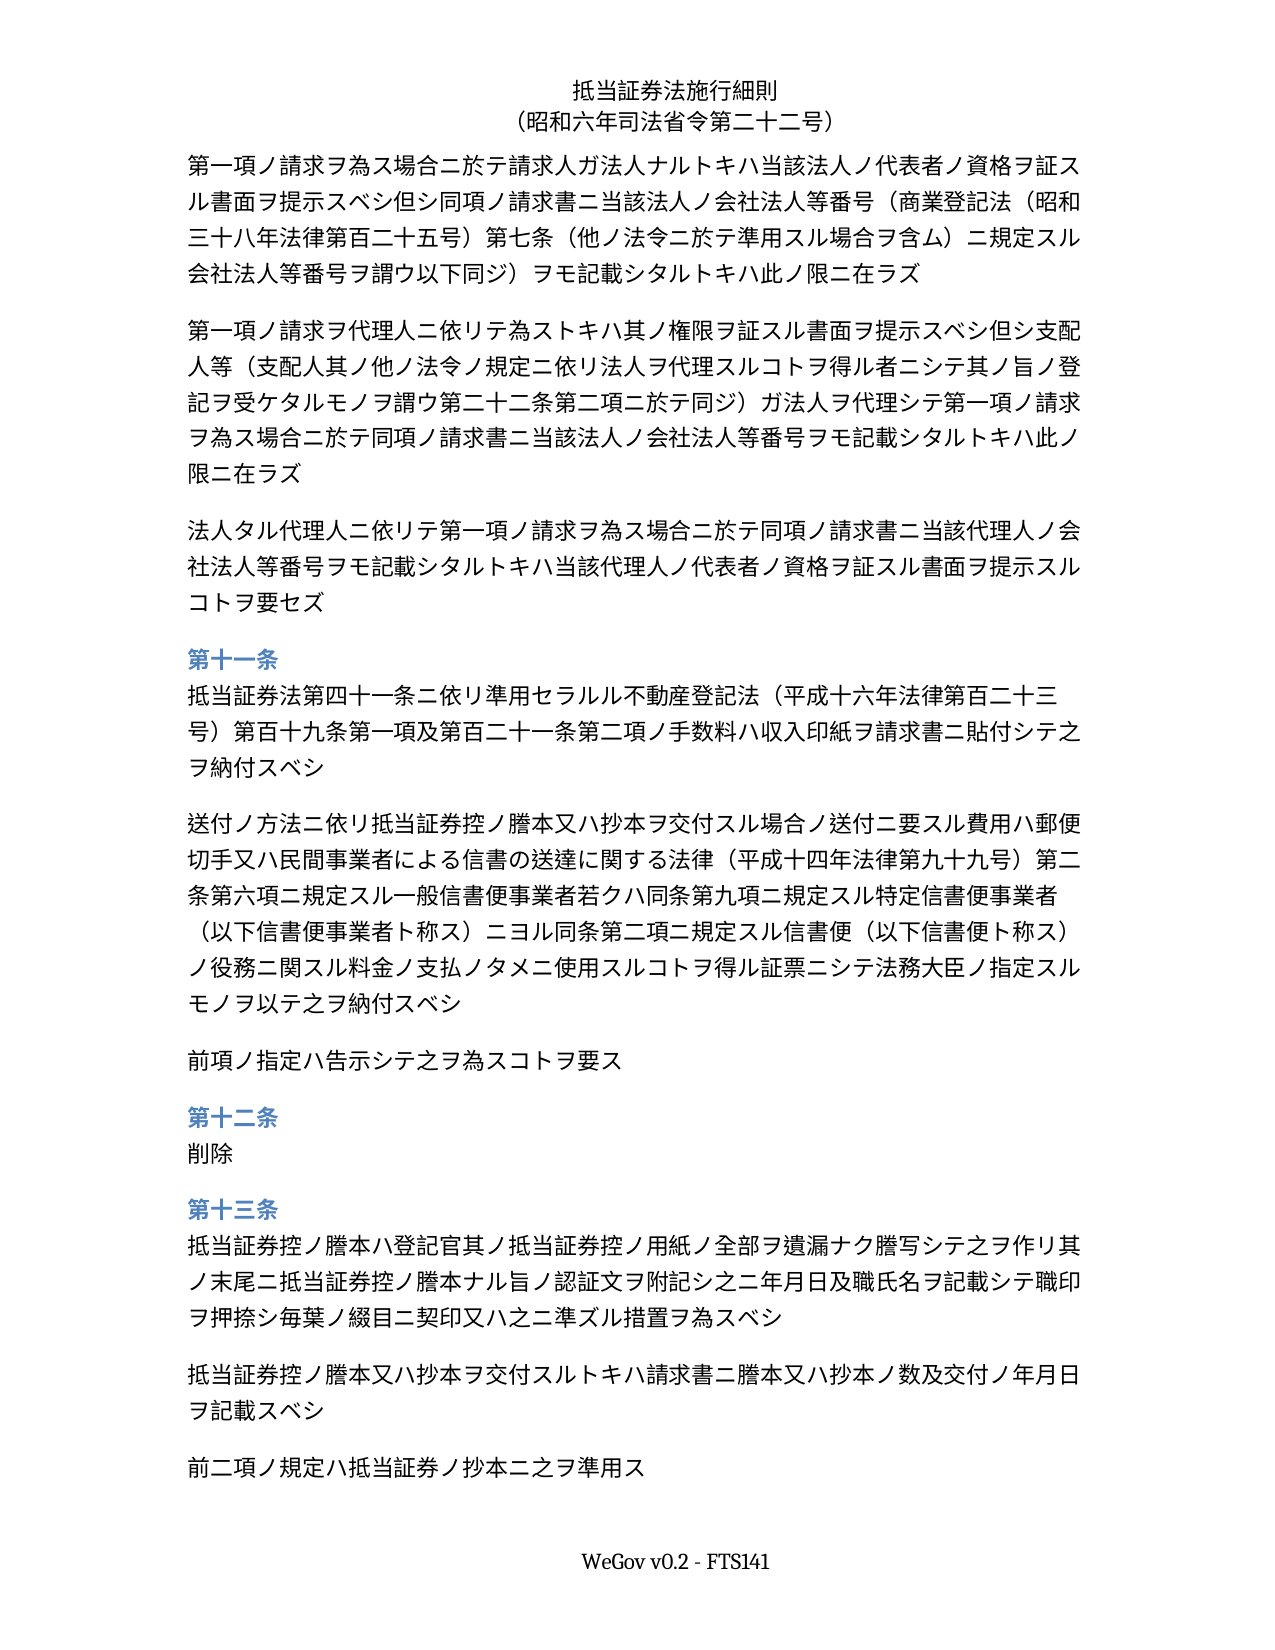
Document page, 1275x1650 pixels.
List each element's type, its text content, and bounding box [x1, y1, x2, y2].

subtitle 第十一条 [187, 644, 1087, 675]
text 第一項ノ請求ヲ為ス場合ニ於テ請求人ガ法人ナルトキハ当該法人ノ代表者ノ資格ヲ証スル書面ヲ提示スベシ但シ同項ノ請求書ニ当該法人ノ会社法人等番号（商業登記法（昭和三十八年法律第百二十五号）第七条（他ノ法令ニ於テ準用スル場合ヲ含ム）ニ規定スル会社法人等番号ヲ謂ウ以下同ジ）ヲモ記載シタルトキハ此ノ限ニ在ラズ [187, 150, 1087, 289]
text 第一項ノ請求ヲ代理人ニ依リテ為ストキハ其ノ権限ヲ証スル書面ヲ提示スベシ但シ支配人等（支配人其ノ他ノ法令ノ規定ニ依リ法人ヲ代理スルコトヲ得ル者ニシテ其ノ旨ノ登記ヲ受ケタルモノヲ謂ウ第二十二条第二項ニ於テ同ジ）ガ法人ヲ代理シテ第一項ノ請求ヲ為ス場合ニ於テ同項ノ請求書ニ当該法人ノ会社法人等番号ヲモ記載シタルトキハ此ノ限ニ在ラズ [187, 314, 1087, 489]
text 法人タル代理人ニ依リテ第一項ノ請求ヲ為ス場合ニ於テ同項ノ請求書ニ当該代理人ノ会社法人等番号ヲモ記載シタルトキハ当該代理人ノ代表者ノ資格ヲ証スル書面ヲ提示スルコトヲ要セズ [187, 515, 1087, 618]
text 抵当証券法第四十一条ニ依リ準用セラルル不動産登記法（平成十六年法律第百二十三号）第百十九条第一項及第百二十一条第二項ノ手数料ハ収入印紙ヲ請求書ニ貼付シテ之ヲ納付スベシ [187, 680, 1087, 783]
subtitle 第十二条 [187, 1102, 1087, 1133]
text 削除 [187, 1137, 1087, 1169]
text 前項ノ指定ハ告示シテ之ヲ為スコトヲ要ス [187, 1045, 1087, 1076]
text 抵当証券控ノ謄本ハ登記官其ノ抵当証券控ノ用紙ノ全部ヲ遺漏ナク謄写シテ之ヲ作リ其ノ末尾ニ抵当証券控ノ謄本ナル旨ノ認証文ヲ附記シ之ニ年月日及職氏名ヲ記載シテ職印ヲ押捺シ毎葉ノ綴目ニ契印又ハ之ニ準ズル措置ヲ為スベシ [187, 1230, 1087, 1333]
text 前二項ノ規定ハ抵当証券ノ抄本ニ之ヲ準用ス [187, 1452, 1087, 1483]
text 抵当証券控ノ謄本又ハ抄本ヲ交付スルトキハ請求書ニ謄本又ハ抄本ノ数及交付ノ年月日ヲ記載スベシ [187, 1359, 1087, 1426]
text 送付ノ方法ニ依リ抵当証券控ノ謄本又ハ抄本ヲ交付スル場合ノ送付ニ要スル費用ハ郵便切手又ハ民間事業者による信書の送達に関する法律（平成十四年法律第九十九号）第二条第六項ニ規定スル一般信書便事業者若クハ同条第九項ニ規定スル特定信書便事業者（以下信書便事業者ト称ス）ニヨル同条第二項ニ規定スル信書便（以下信書便ト称ス）ノ役務ニ関スル料金ノ支払ノタメニ使用スルコトヲ得ル証票ニシテ法務大臣ノ指定スルモノヲ以テ之ヲ納付スベシ [187, 808, 1087, 1019]
subtitle 第十三条 [187, 1194, 1087, 1226]
